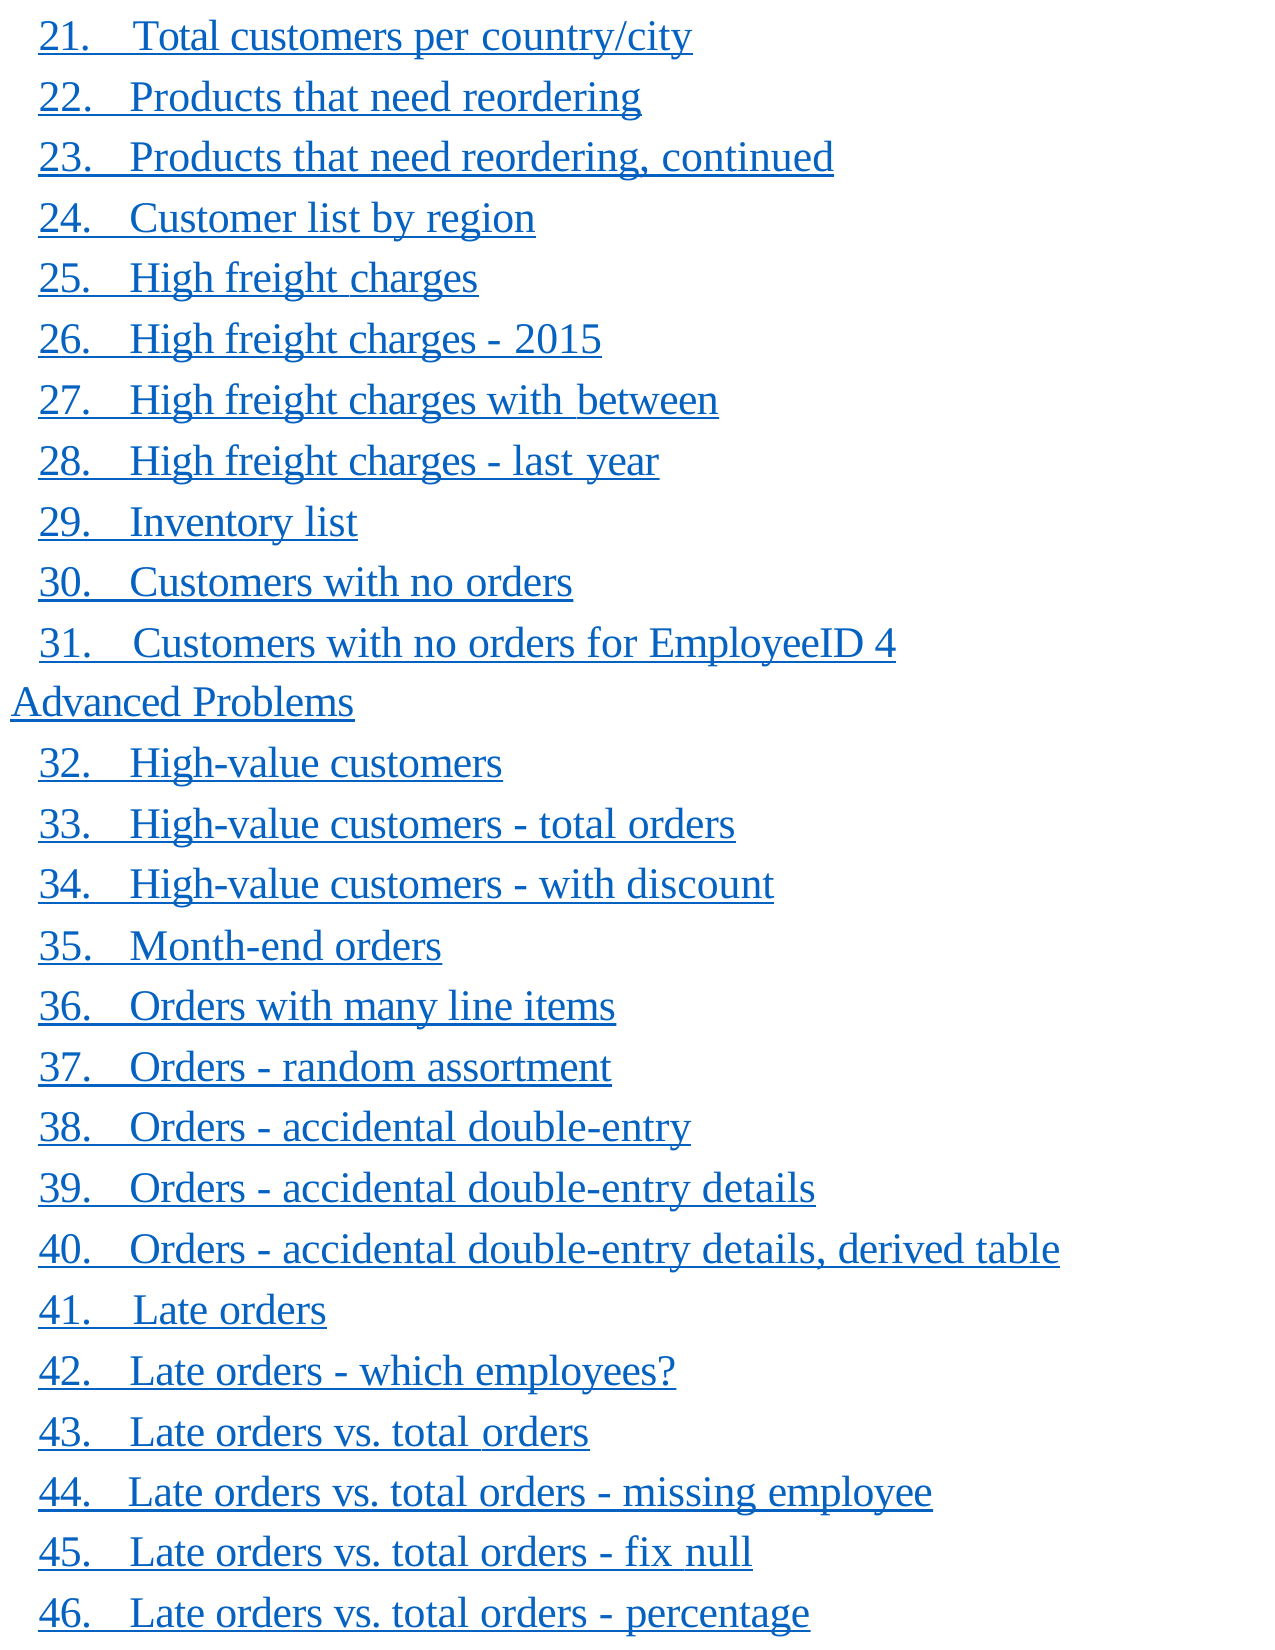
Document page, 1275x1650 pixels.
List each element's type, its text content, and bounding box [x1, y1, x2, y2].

list Orders - accidental double-entry details [38, 1161, 1275, 1212]
list Late orders vs. total orders - fix null [38, 1525, 1275, 1576]
list Products that need reordering [38, 70, 1275, 120]
list Late orders vs. total orders - percentage [38, 1586, 1275, 1637]
list High-value customers [38, 736, 1275, 787]
list High freight charges [38, 251, 1275, 302]
list Late orders [38, 1283, 1275, 1333]
list Orders with many line items [38, 980, 1275, 1030]
list Late orders vs. total orders - missing employee [38, 1466, 1275, 1516]
list Orders - accidental double-entry [38, 1100, 1275, 1151]
list Customers with no orders [38, 556, 1275, 606]
list High freight charges - last year [38, 434, 1275, 484]
list Late orders vs. total orders [38, 1405, 1275, 1455]
list Total customers per country/city [38, 9, 1275, 59]
list Products that need reordering, continued [38, 131, 1275, 181]
list Late orders - which employees? [38, 1344, 1275, 1394]
list High-value customers - total orders [38, 797, 1275, 847]
list High-value customers - with discount [38, 858, 1275, 908]
list Inventory list [38, 495, 1275, 545]
list Customer list by region [38, 192, 1275, 242]
list Orders - random assortment [38, 1041, 1275, 1091]
list Month-end orders [38, 919, 1275, 969]
list High freight charges with between [38, 373, 1275, 423]
list Orders - accidental double-entry details, derived table [38, 1222, 1275, 1273]
list High freight charges - 2015 [38, 312, 1275, 363]
list Customers with no orders for EmployeeID 4 Advanced Problems [10, 617, 898, 726]
